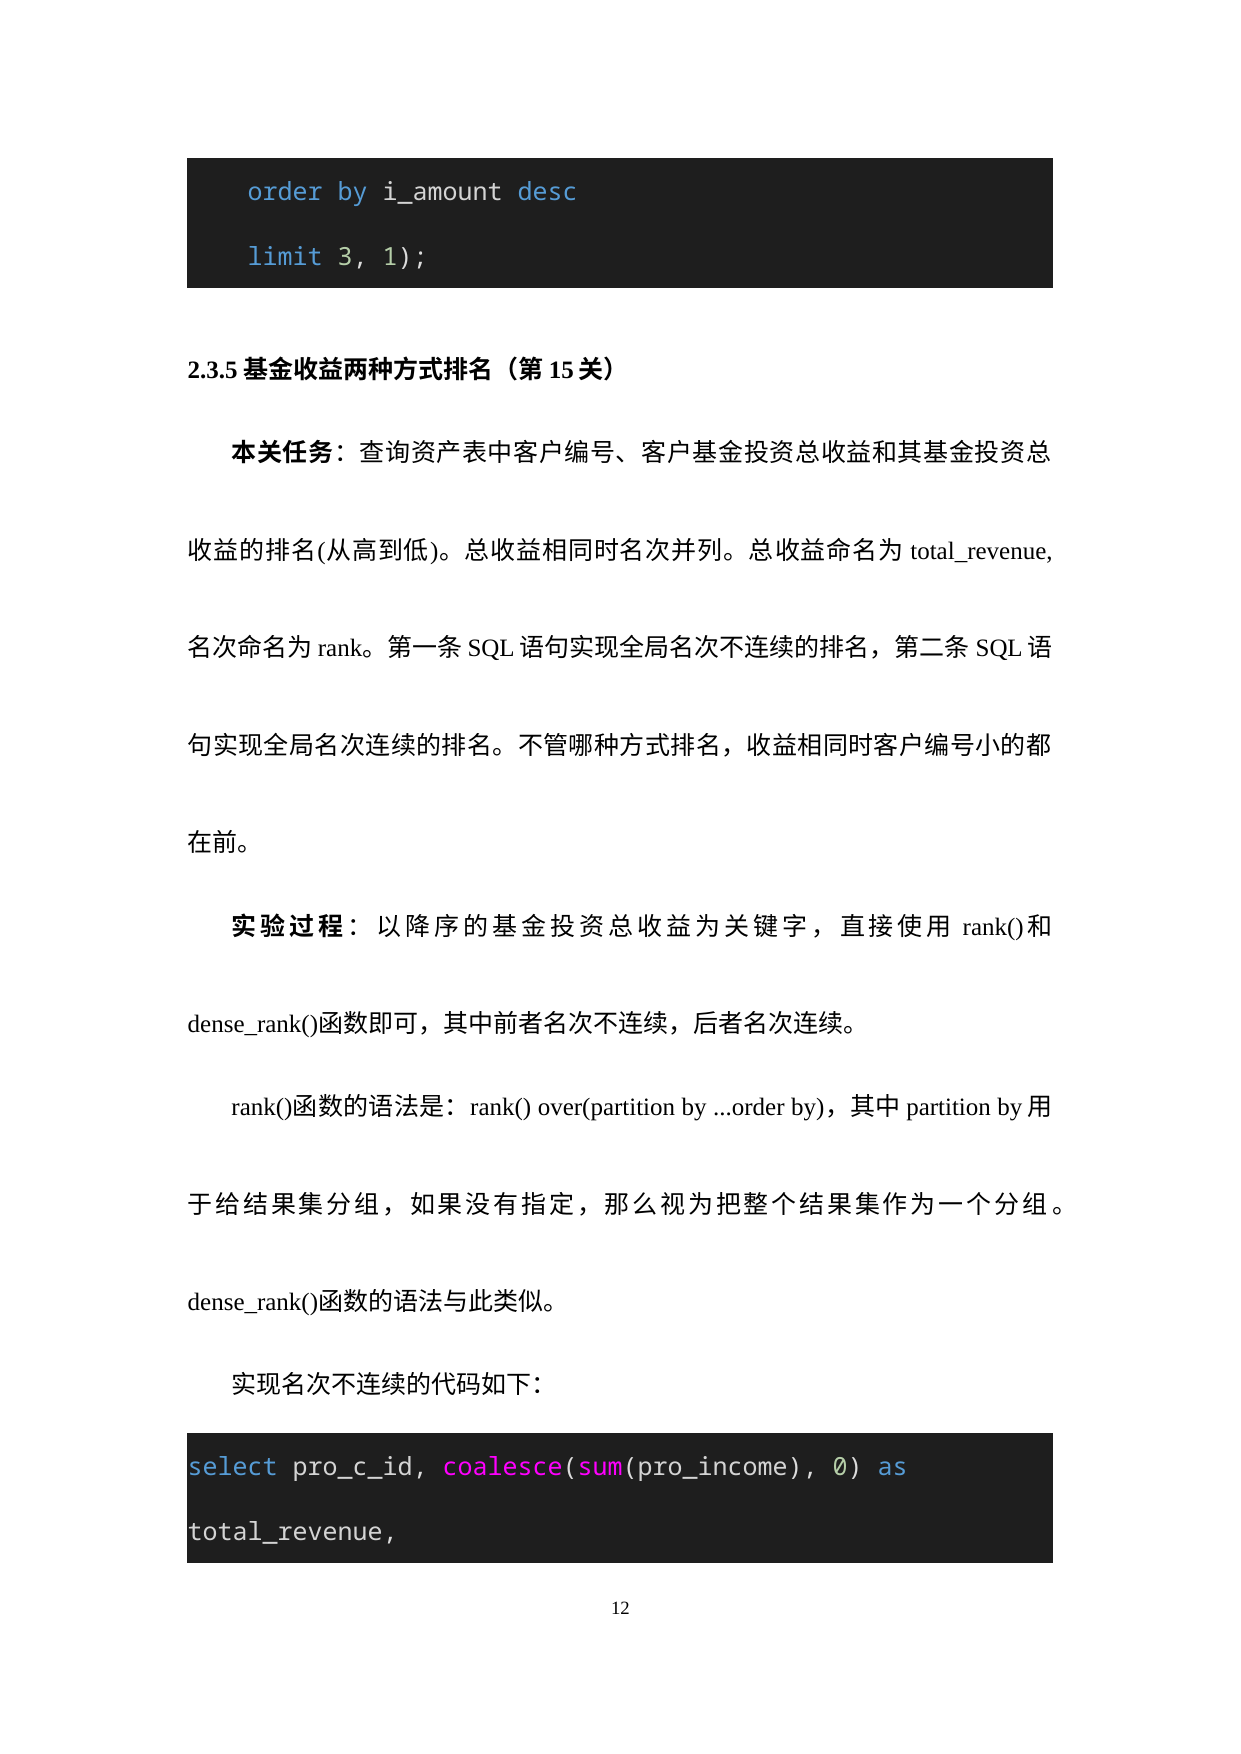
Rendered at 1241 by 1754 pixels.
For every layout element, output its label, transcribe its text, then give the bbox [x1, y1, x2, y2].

text 实验过程：以降序的基金投资总收益为关键字，直接使用rank()和dense_rank()函数即可，其中前者名次不连续，后者名次连续。 [187, 892, 1053, 1054]
text select pro_c_id, coalesce(sum(pro_income), 0) as total_revenue, [187, 1433, 1053, 1563]
text 实现名次不连续的代码如下： [187, 1350, 1053, 1415]
text 本关任务：查询资产表中客户编号、客户基金投资总收益和其基金投资总收益的排名(从高到低)。总收益相同时名次并列。总收益命名为total_revenue, 名次命名为rank。第一条SQL语句实现全局名次不连续的排名，第二条SQL语句实现全局名次连续的排名。不管哪种方式排名，收益相同时客户编号小的都在前。 [187, 418, 1053, 873]
text 2.3.5 基金收益两种方式排名（第15关） [187, 335, 1053, 400]
text limit 3, 1); [187, 223, 1053, 288]
text rank()函数的语法是：rank() over(partition by ...order by)，其中partition by用于给结果集分组，如果没有指定，那么视为把整个结果集作为一个分组。dense_rank()函数的语法与此类似。 [187, 1072, 1053, 1332]
text order by i_amount desc [187, 158, 1053, 223]
